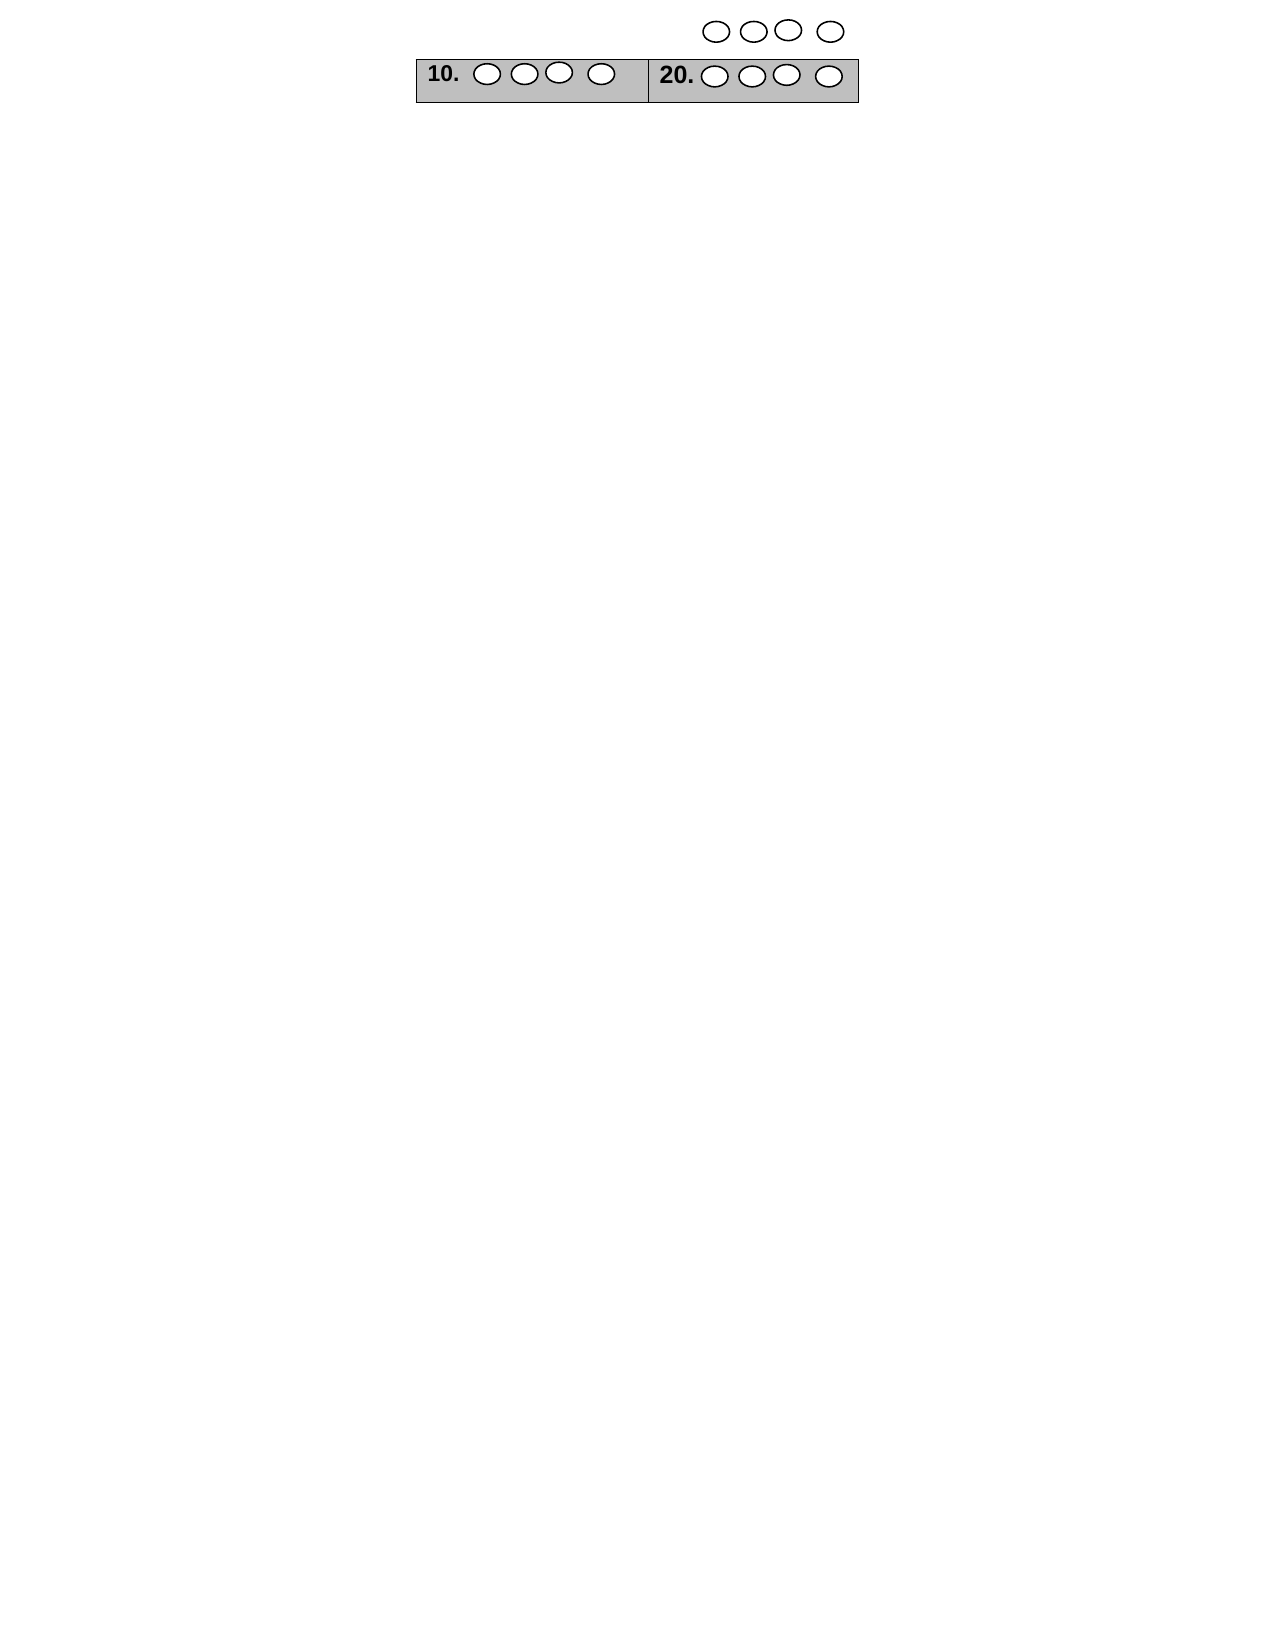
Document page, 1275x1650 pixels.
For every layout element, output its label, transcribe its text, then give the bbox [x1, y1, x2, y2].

table_cell 20. [649, 60, 858, 102]
table_cell 10. [417, 60, 648, 102]
